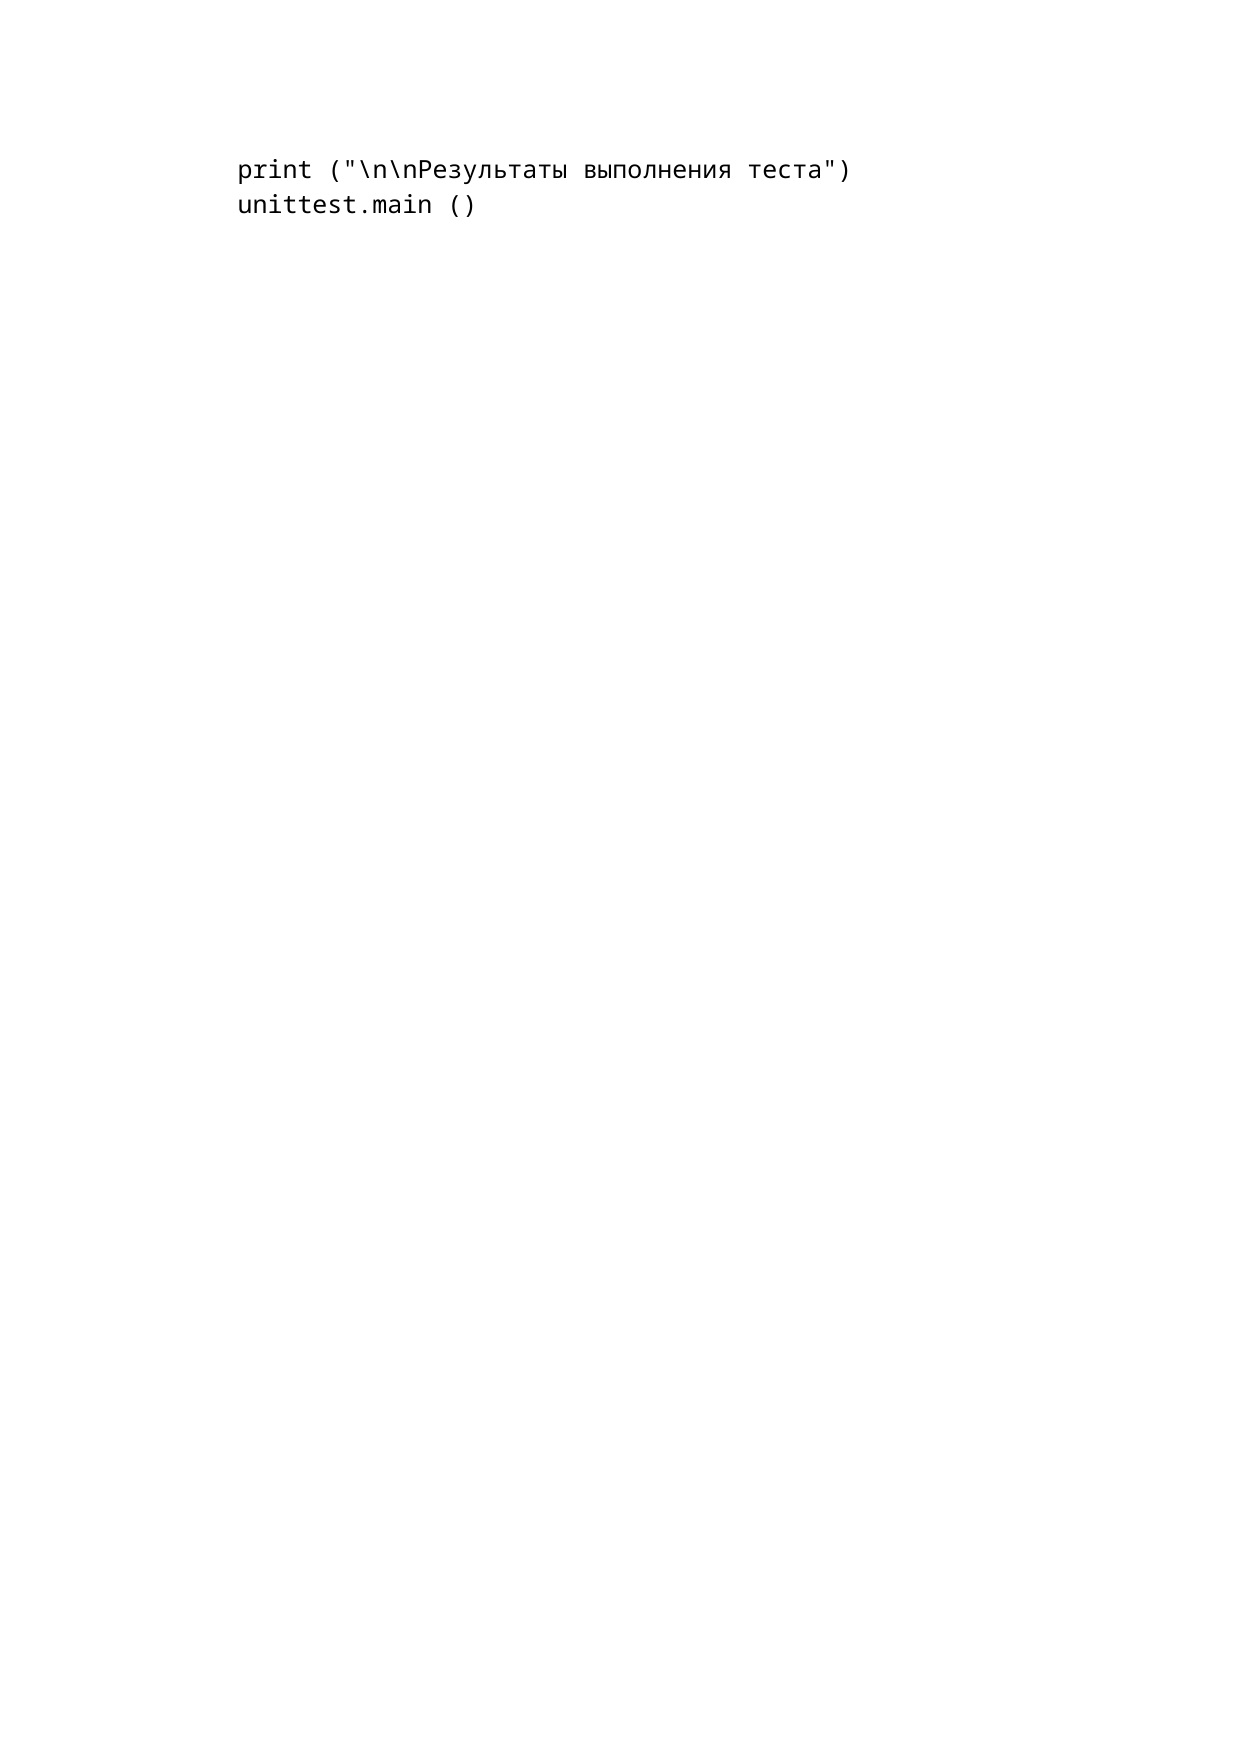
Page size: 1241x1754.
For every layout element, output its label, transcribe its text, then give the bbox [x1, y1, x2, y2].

text print ("\n\nРезультаты выполнения теста") [177, 152, 1152, 186]
text unittest.main () [177, 186, 1152, 220]
